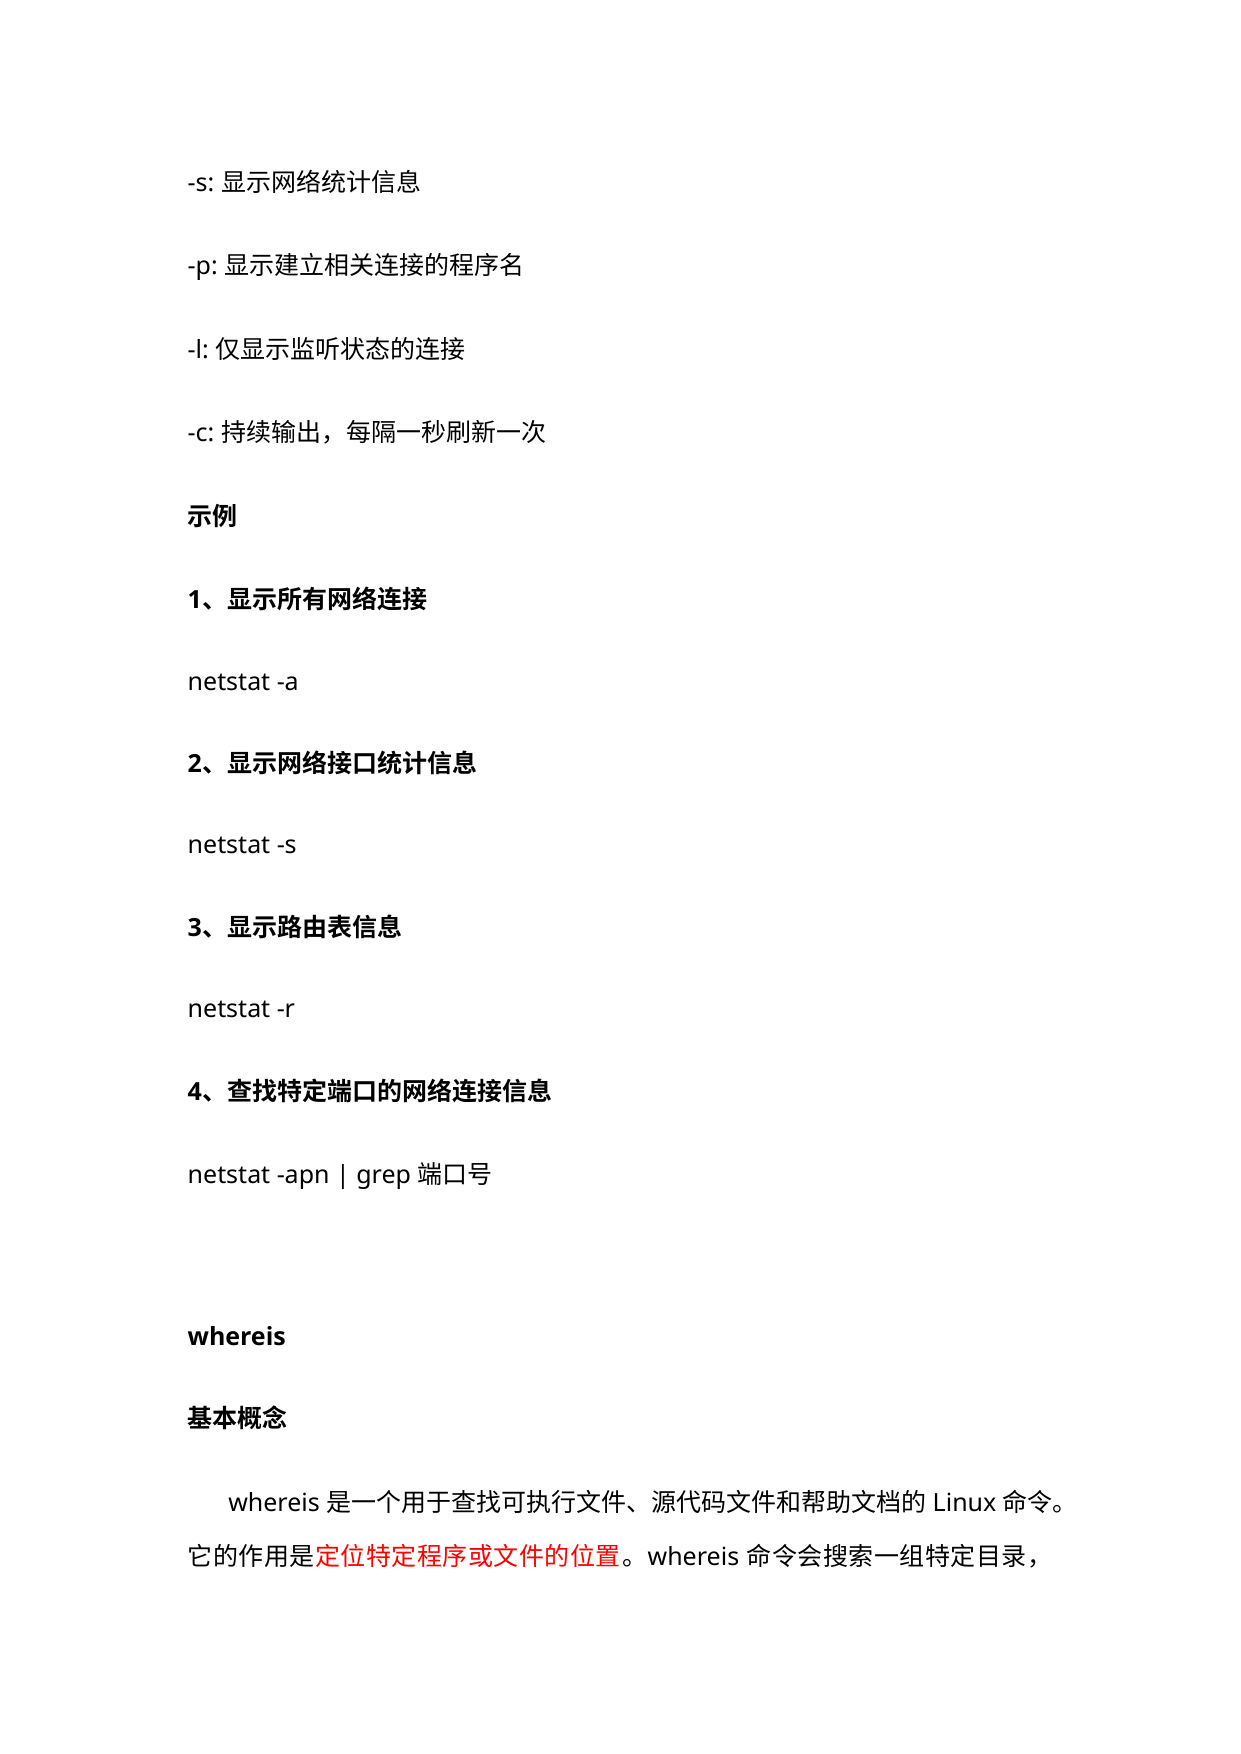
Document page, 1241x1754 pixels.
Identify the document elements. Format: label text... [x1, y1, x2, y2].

subtitle 1、显示所有网络连接 [187, 580, 1053, 616]
text netstat -r [187, 991, 1053, 1025]
text -c: 持续输出，每隔一秒刷新一次 [187, 413, 1053, 449]
subtitle 基本概念 [187, 1398, 1053, 1435]
subtitle 示例 [187, 496, 1053, 532]
text -s: 显示网络统计信息 [187, 162, 1053, 198]
text netstat -s [187, 827, 1053, 861]
text -p: 显示建立相关连接的程序名 [187, 246, 1053, 282]
text whereis 是一个用于查找可执行文件、源代码文件和帮助文档的 Linux 命令。它的作用是定位特定程序或文件的位置。whereis 命令会搜索一组特定目录，这些目录通常包含系统命令和文件。 [187, 1482, 1053, 1573]
subtitle 4、查找特定端口的网络连接信息 [187, 1071, 1053, 1107]
subtitle 2、显示网络接口统计信息 [187, 743, 1053, 780]
text netstat -apn | grep 端口号 [187, 1154, 1053, 1191]
text -l: 仅显示监听状态的连接 [187, 329, 1053, 365]
text netstat -a [187, 663, 1053, 697]
subtitle whereis [187, 1318, 1053, 1352]
subtitle 3、显示路由表信息 [187, 907, 1053, 943]
